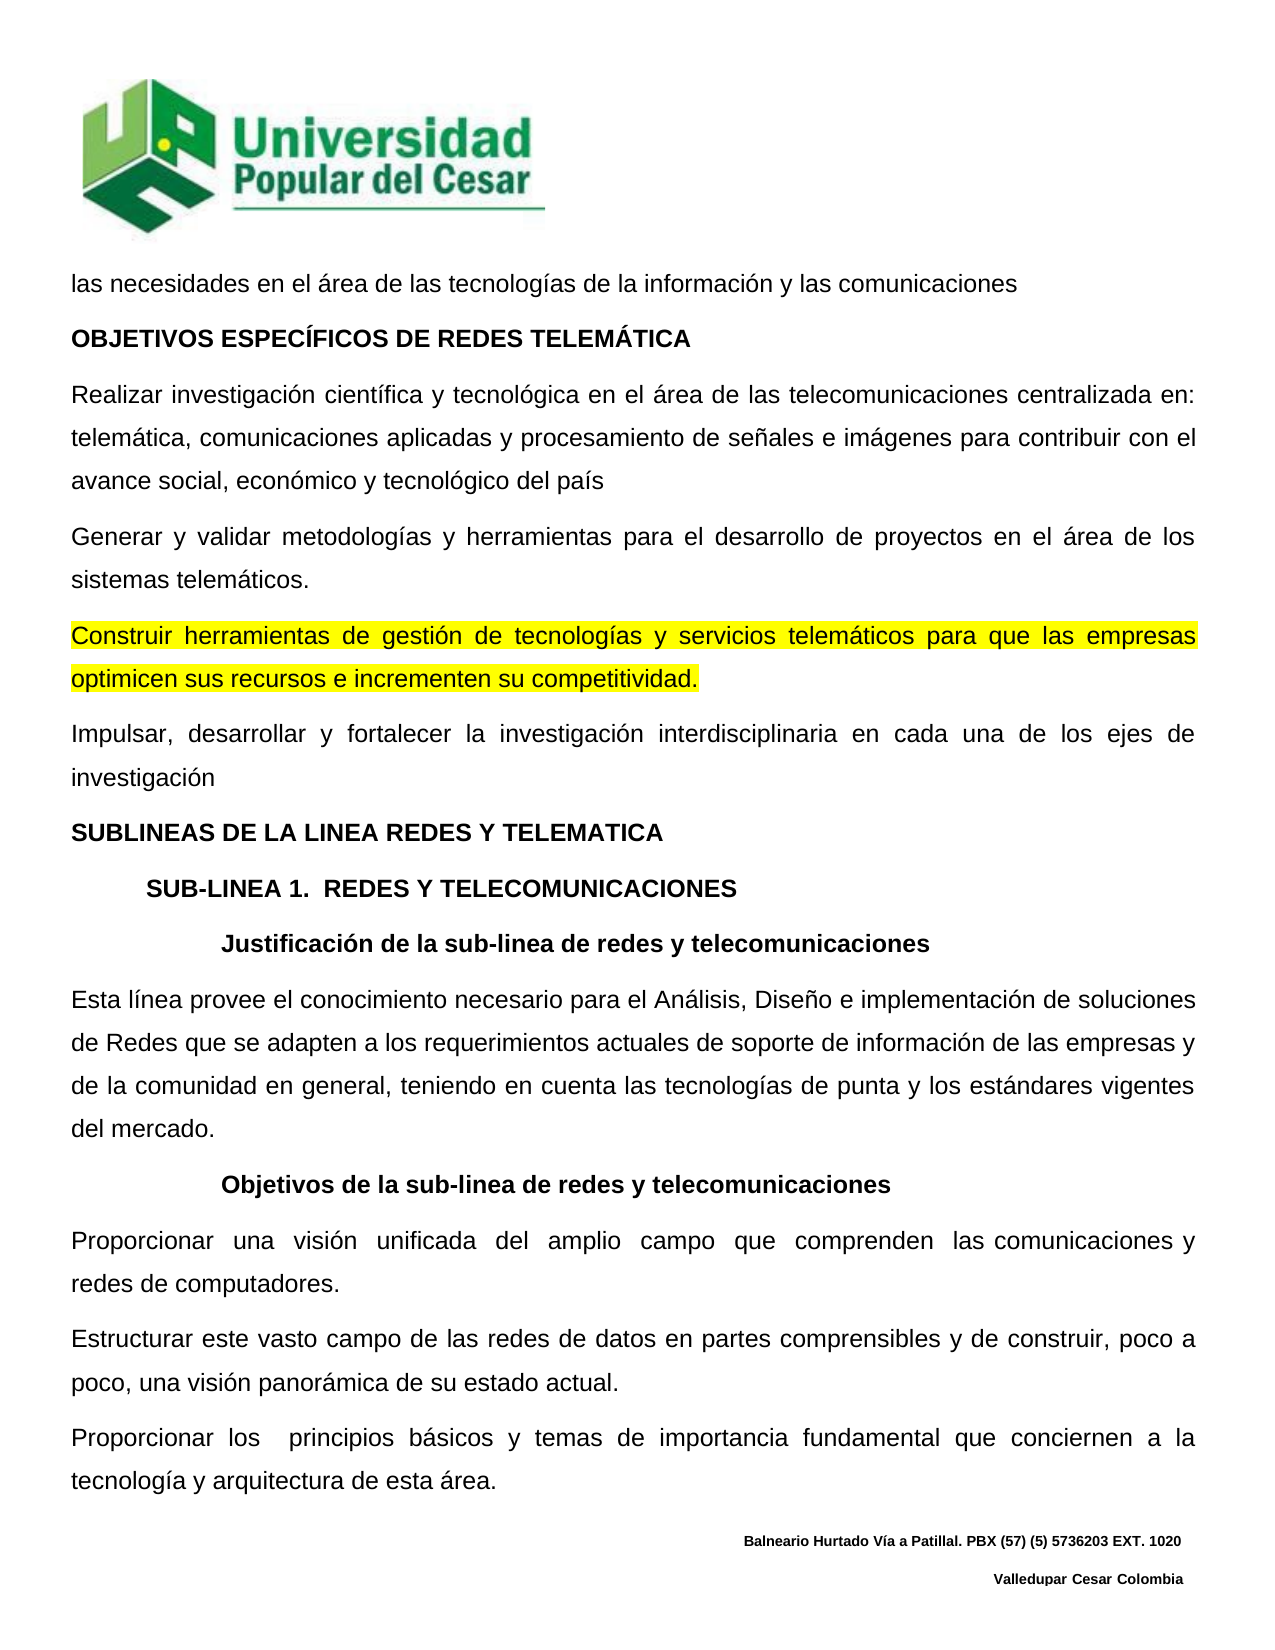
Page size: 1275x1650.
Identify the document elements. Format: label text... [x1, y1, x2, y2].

subtitle Objetivos de la sub-linea de redes y telecomunicaciones [221, 1170, 1198, 1199]
subtitle SUB-LINEA 1. REDES Y TELECOMUNICACIONES [146, 874, 1198, 902]
text Generar y validar metodologías y herramientas para el desarrollo de proyectos en el área de los sistemas telemáticos. [71, 522, 1198, 594]
text Construir herramientas de gestión de tecnologías y servicios telemáticos para que las empresas optimicen sus recursos e incrementen su competitividad. [71, 649, 1198, 692]
text Realizar investigación científica y tecnológica en el área de las telecomunicaciones centralizada en: telemática, comunicaciones aplicadas y procesamiento de señales e imágenes para contribuir con el avance social, económico y tecnológico del país [71, 380, 1198, 495]
text Proporcionar una visión unificada del amplio campo que comprenden las comunicaciones y redes de computadores. [71, 1226, 1198, 1297]
text Esta línea provee el conocimiento necesario para el Análisis, Diseño e implementación de soluciones de Redes que se adapten a los requerimientos actuales de soporte de información de las empresas y de la comunidad en general, teniendo en cuenta las tecnologías de punta y los estándares vigentes del mercado. [71, 985, 1198, 1143]
text Impulsar, desarrollar y fortalecer la investigación interdisciplinaria en cada una de los ejes de investigación [71, 719, 1198, 791]
subtitle SUBLINEAS DE LA LINEA REDES Y TELEMATICA [71, 818, 1198, 847]
text Estructurar este vasto campo de las redes de datos en partes comprensibles y de construir, poco a poco, una visión panorámica de su estado actual. [71, 1324, 1198, 1396]
text Proporcionar los principios básicos y temas de importancia fundamental que conciernen a la tecnología y arquitectura de esta área. [71, 1423, 1198, 1495]
picture [82, 79, 546, 244]
subtitle Justificación de la sub-linea de redes y telecomunicaciones [221, 929, 1198, 958]
subtitle OBJETIVOS ESPECÍFICOS DE REDES TELEMÁTICA [71, 324, 1198, 353]
